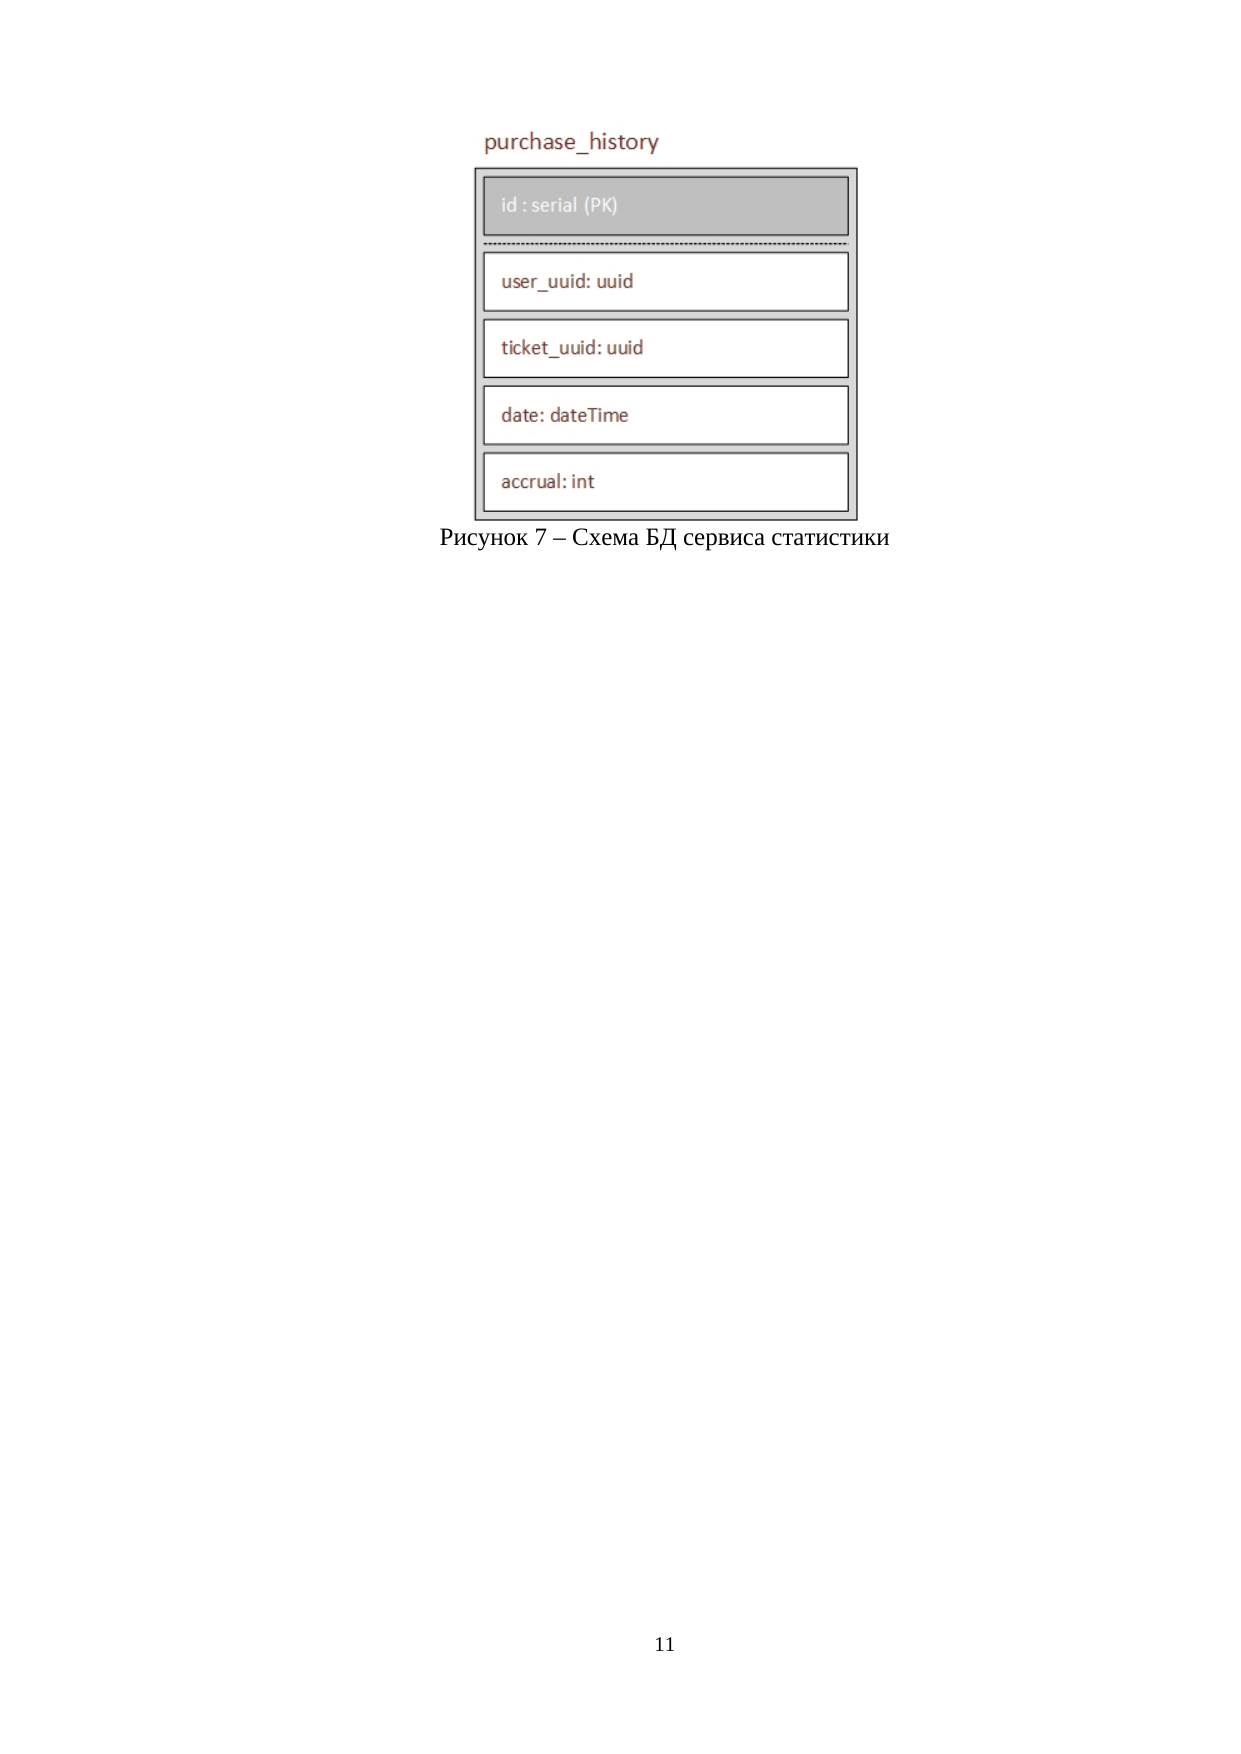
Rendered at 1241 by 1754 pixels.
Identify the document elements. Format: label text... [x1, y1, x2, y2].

text Рисунок 7 – Схема БД сервиса статистики [177, 522, 1152, 551]
picture [470, 118, 859, 522]
